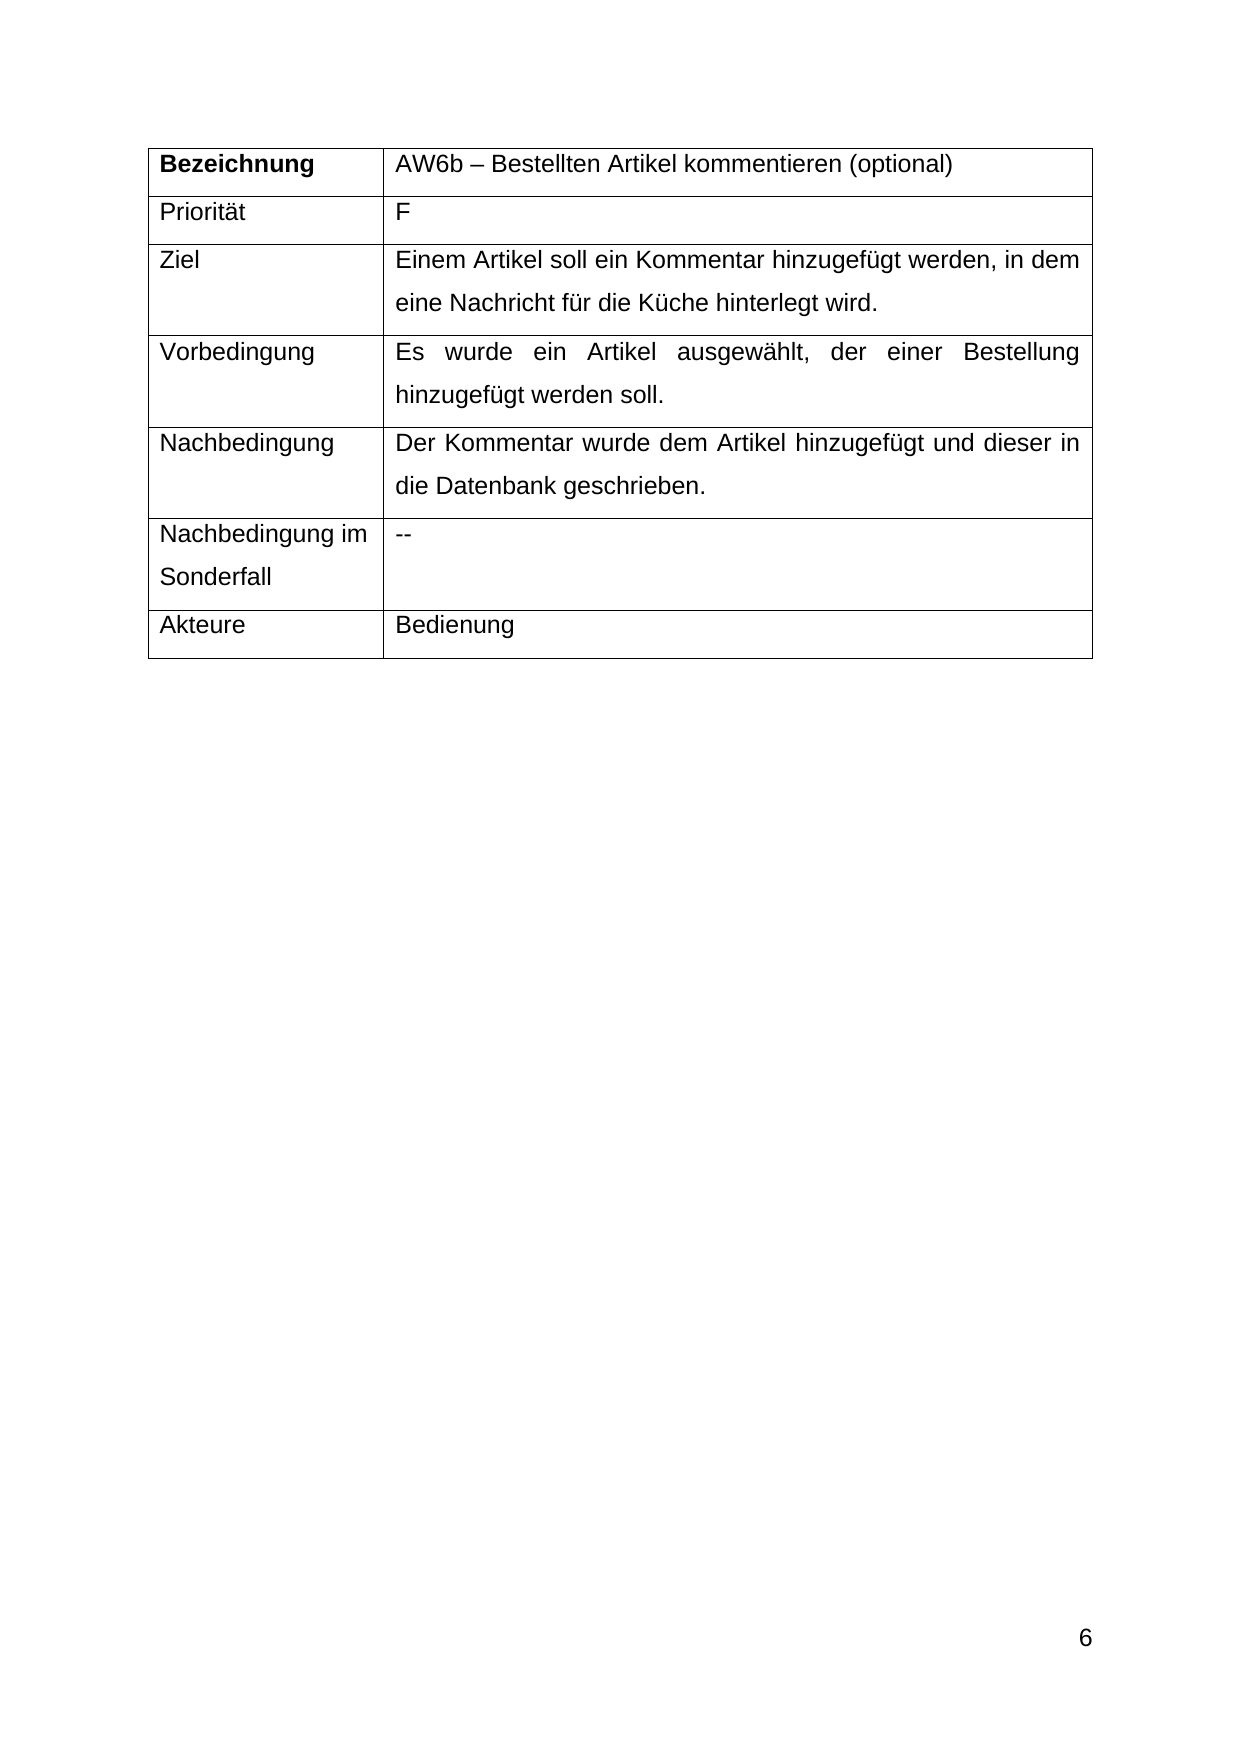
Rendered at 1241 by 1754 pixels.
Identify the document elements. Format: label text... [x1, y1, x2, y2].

table_cell Vorbedingung [149, 336, 383, 427]
table_cell Nachbedingung im Sonderfall [149, 519, 383, 609]
table_cell Bedienung [384, 611, 1092, 658]
table_cell Nachbedingung [149, 428, 383, 518]
table_cell Akteure [149, 611, 383, 658]
table_cell -- [384, 519, 1092, 609]
table_header AW6b – Bestellten Artikel kommentieren (optional) [384, 149, 1092, 196]
table_cell Priorität [149, 197, 383, 244]
table_cell F [384, 197, 1092, 244]
table_cell Ziel [149, 245, 383, 335]
table_cell Es wurde ein Artikel ausgewählt, der einer Bestellung hinzugefügt werden soll. [384, 336, 1092, 427]
table_header Bezeichnung [149, 149, 383, 196]
table_cell Einem Artikel soll ein Kommentar hinzugefügt werden, in dem eine Nachricht für die Küche hinterlegt wird. [384, 245, 1092, 335]
table_cell Der Kommentar wurde dem Artikel hinzugefügt und dieser in die Datenbank geschrieben. [384, 428, 1092, 518]
